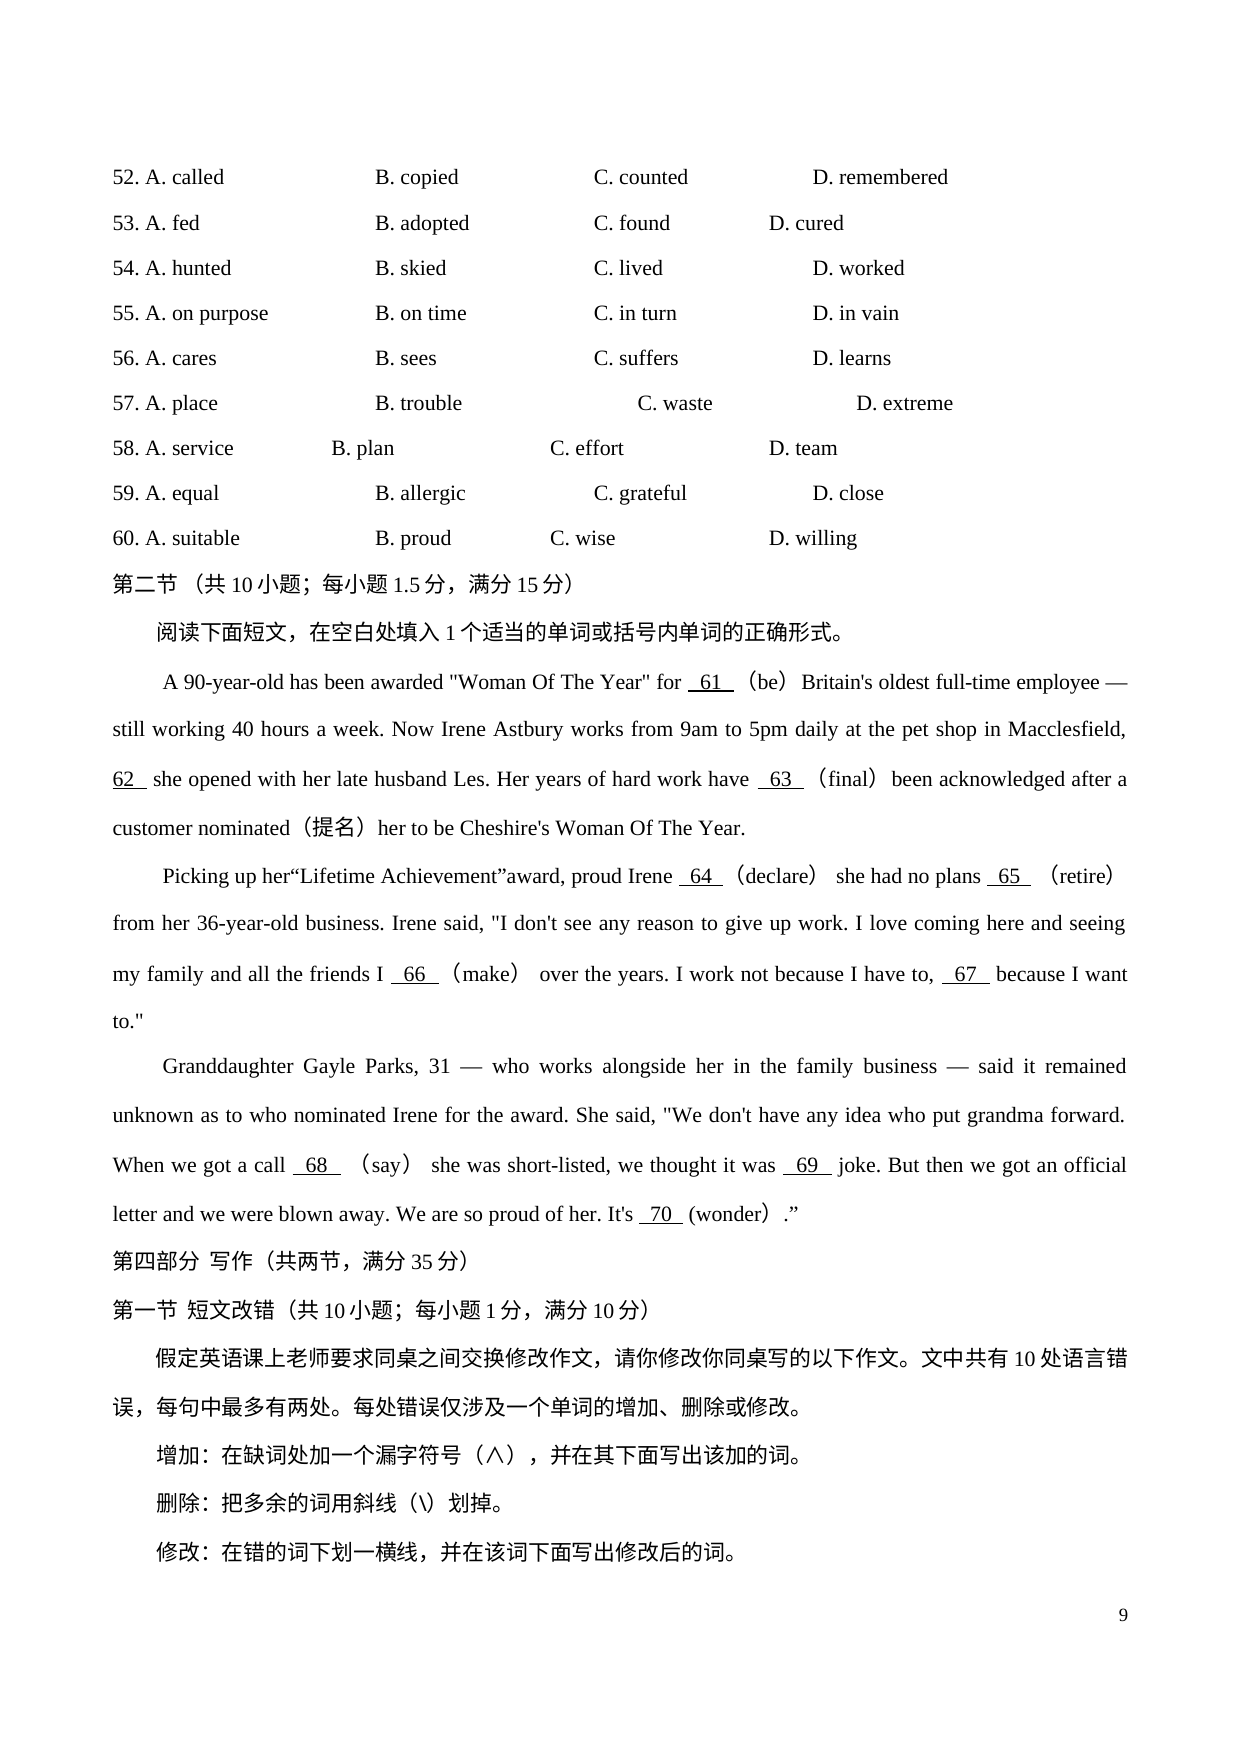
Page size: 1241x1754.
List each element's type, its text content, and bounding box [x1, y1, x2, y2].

text 第二节 （共10小题；每小题1.5分，满分15分） [112, 567, 1128, 599]
text 第一节 短文改错（共10小题；每小题1分，满分10分） [112, 1292, 1128, 1325]
text 52. A. called B. copied C. counted D. remembered [112, 161, 1128, 193]
text 53. A. fed B. adopted C. found D. cured [112, 206, 1128, 238]
text 54. A. hunted B. skied C. lived D. worked [112, 251, 1128, 283]
text 59. A. equal B. allergic C. grateful D. close [112, 476, 1128, 509]
text 删除：把多余的词用斜线（\）划掉。 [112, 1486, 1128, 1518]
text 58. A. service B. plan C. effort D. team [112, 431, 1128, 464]
text 55. A. on purpose B. on time C. in turn D. in vain [112, 296, 1128, 328]
text 增加：在缺词处加一个漏字符号（∧），并在其下面写出该加的词。 [112, 1438, 1128, 1470]
text 第四部分 写作（共两节，满分35分） [112, 1244, 1128, 1276]
text 56. A. cares B. sees C. suffers D. learns [112, 341, 1128, 374]
text 假定英语课上老师要求同桌之间交换修改作文，请你修改你同桌写的以下作文。文中共有10处语言错误，每句中最多有两处。每处错误仅涉及一个单词的增加、删除或修改。 [112, 1341, 1128, 1422]
text Granddaughter Gayle Parks, 31 — who works alongside her in the family business — said it remained unknown as to who nominated Irene for the award. She said, "We don't have any idea who put grandma forward. When we got a call 68 （say） she was short-listed, we thought it was 69 joke. But then we got an official letter and we were blown away. We are so proud of her. It's 70 (wonder）.” [112, 1049, 1128, 1228]
text 57. A. place B. trouble C. waste D. extreme [112, 386, 1128, 419]
text Picking up her“Lifetime Achievement”award, proud Irene 64 （declare） she had no plans 65 （retire） from her 36-year-old business. Irene said, "I don't see any reason to give up work. I love coming here and seeing my family and all the friends I 66 （make） over the years. I work not because I have to, 67 because I want to." [112, 858, 1128, 1037]
text 阅读下面短文，在空白处填入1个适当的单词或括号内单词的正确形式。 [112, 615, 1128, 647]
text 60. A. suitable B. proud C. wise D. willing [112, 522, 1128, 554]
text 修改：在错的词下划一横线，并在该词下面写出修改后的词。 [112, 1534, 1128, 1567]
text A 90-year-old has been awarded "Woman Of The Year" for 61 （be）Britain's oldest full-time employee — still working 40 hours a week. Now Irene Astbury works from 9am to 5pm daily at the pet shop in Macclesfield, 62 she opened with her late husband Les. Her years of hard work have 63 （final）been acknowledged after a customer nominated（提名）her to be Cheshire's Woman Of The Year. [112, 663, 1128, 842]
